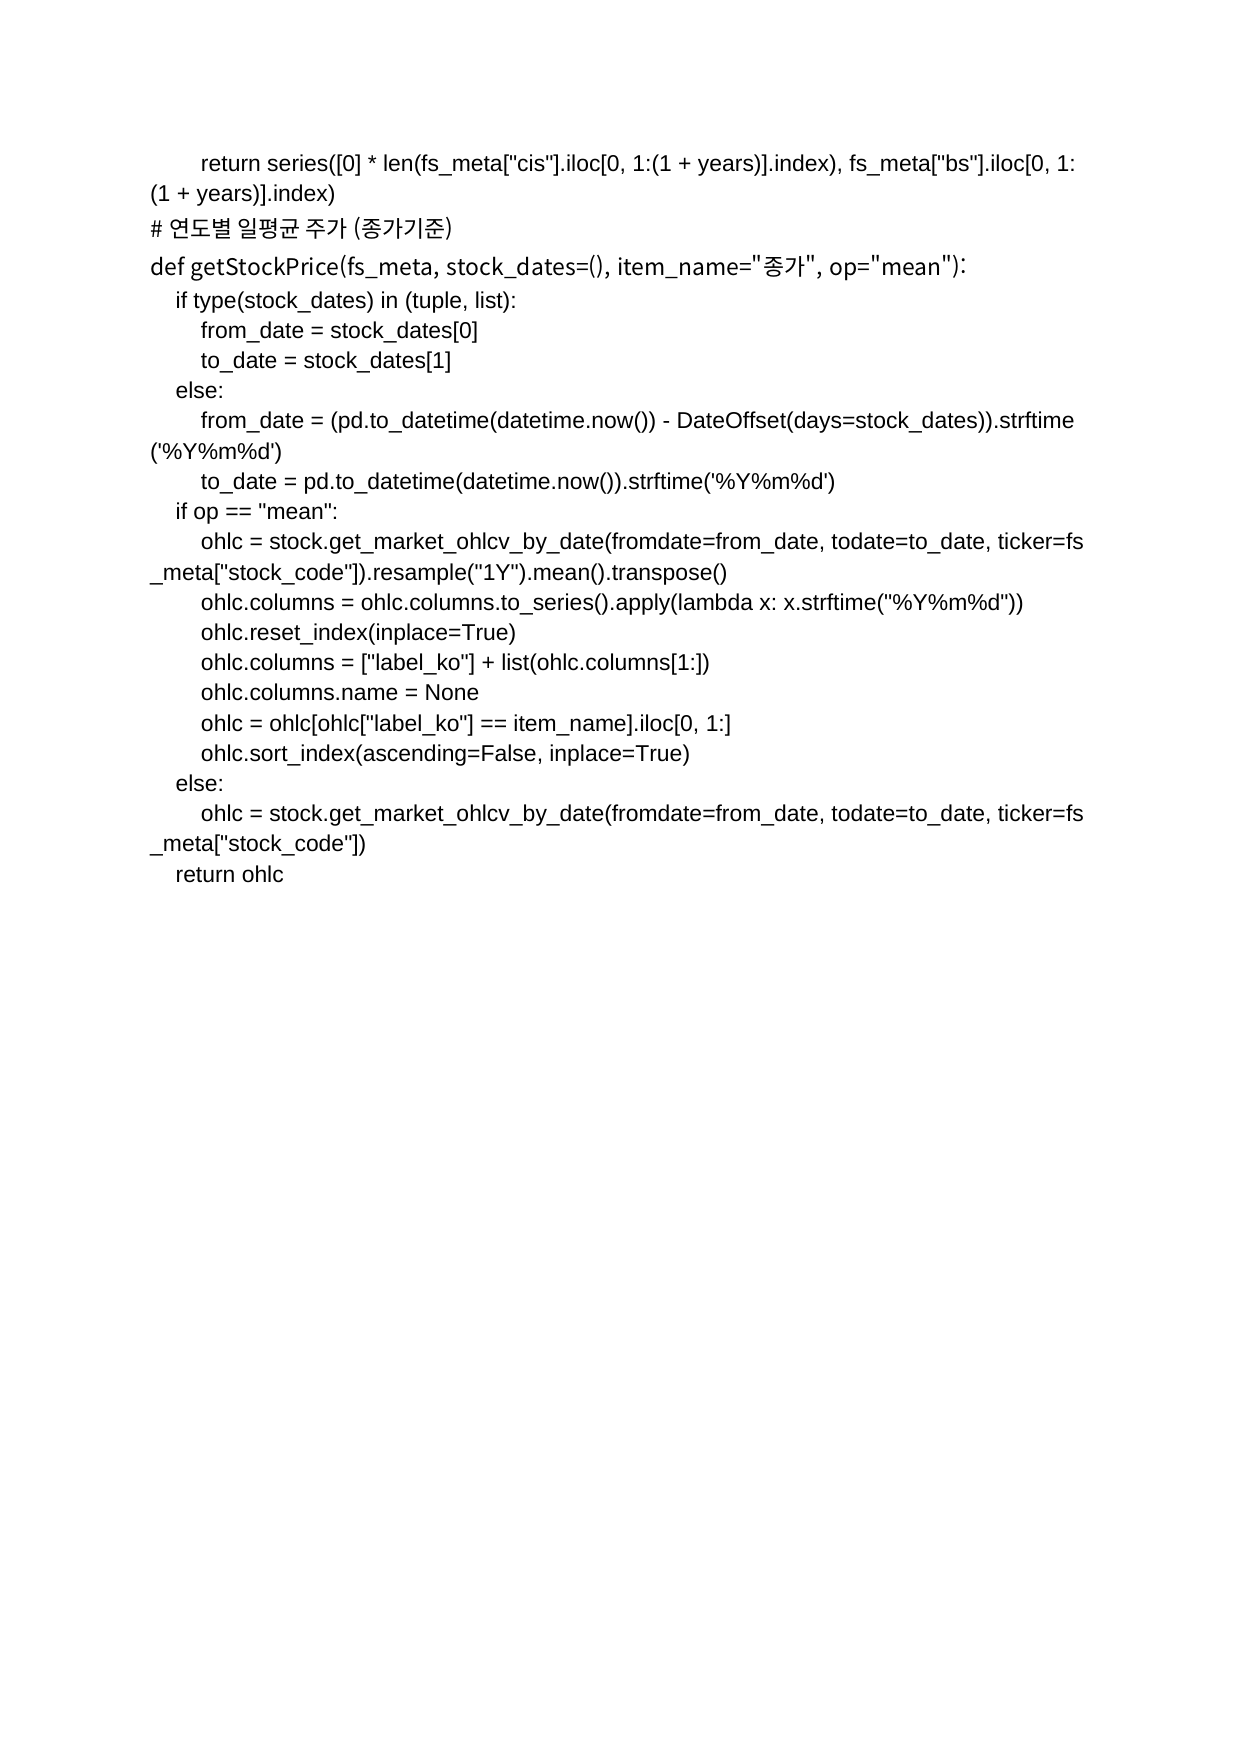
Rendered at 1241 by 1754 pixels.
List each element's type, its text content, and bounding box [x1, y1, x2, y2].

text if op == "mean": [150, 498, 1090, 524]
text ohlc = stock.get_market_ohlcv_by_date(fromdate=from_date, todate=to_date, ticker=fs_meta["stock_code"]) [150, 800, 1090, 857]
text from_date = (pd.to_datetime(datetime.now()) - DateOffset(days=stock_dates)).strftime('%Y%m%d') [150, 407, 1090, 464]
text ohlc.columns = ["label_ko"] + list(ohlc.columns[1:]) [150, 649, 1090, 676]
text return ohlc [150, 861, 1090, 887]
text else: [150, 377, 1090, 404]
text # 연도별 일평균 주가 (종가기준) [150, 210, 1090, 244]
text def getStockPrice(fs_meta, stock_dates=(), item_name="종가", op="mean"): [150, 248, 1090, 282]
text from_date = stock_dates[0] [150, 317, 1090, 343]
text to_date = stock_dates[1] [150, 347, 1090, 373]
text if type(stock_dates) in (tuple, list): [150, 287, 1090, 313]
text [150, 150, 1090, 207]
text to_date = pd.to_datetime(datetime.now()).strftime('%Y%m%d') [150, 468, 1090, 494]
text ohlc.columns.name = None [150, 679, 1090, 706]
text else: [150, 770, 1090, 796]
text ohlc.columns = ohlc.columns.to_series().apply(lambda x: x.strftime("%Y%m%d")) [150, 589, 1090, 615]
text ohlc = stock.get_market_ohlcv_by_date(fromdate=from_date, todate=to_date, ticker=fs_meta["stock_code"]).resample("1Y").mean().transpose() [150, 528, 1090, 585]
text ohlc.reset_index(inplace=True) [150, 619, 1090, 645]
text ohlc = ohlc[ohlc["label_ko"] == item_name].iloc[0, 1:] [150, 709, 1090, 736]
text ohlc.sort_index(ascending=False, inplace=True) [150, 740, 1090, 766]
